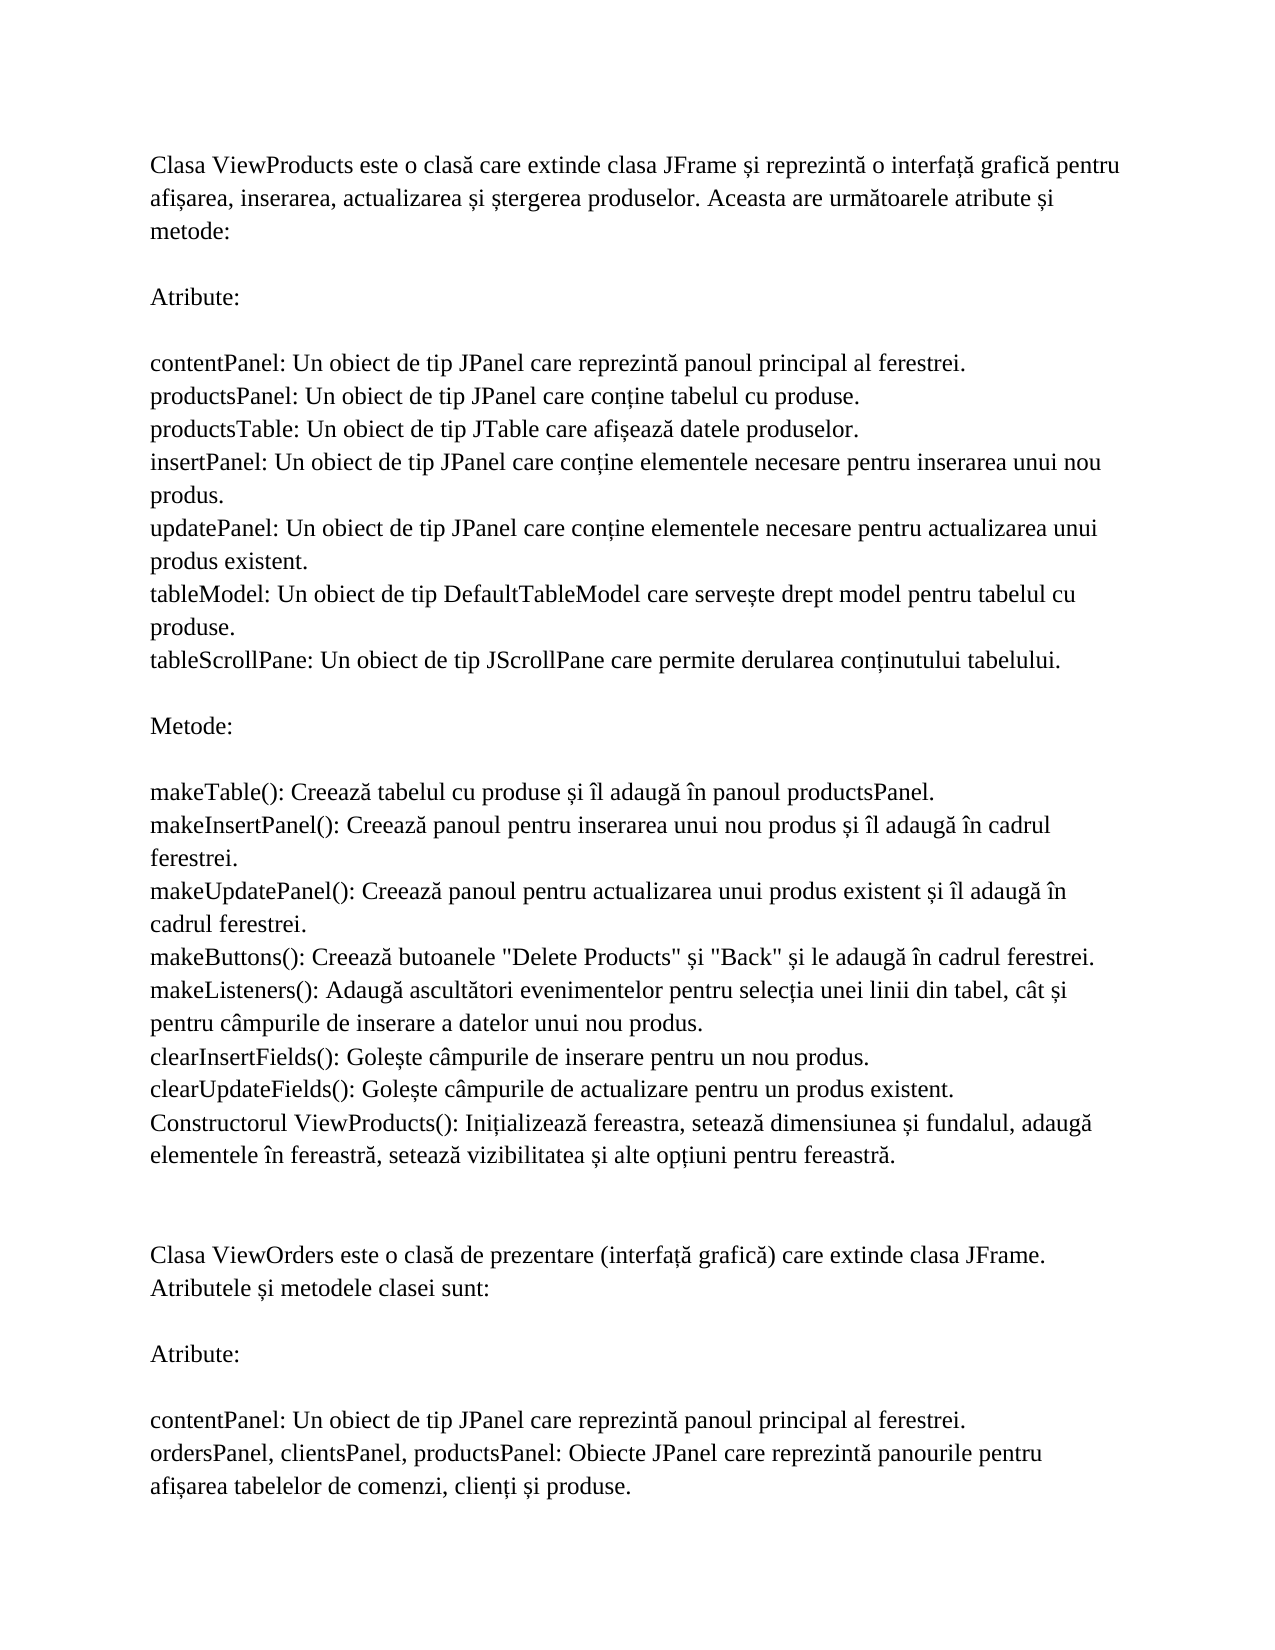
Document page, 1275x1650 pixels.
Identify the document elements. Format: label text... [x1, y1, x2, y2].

text productsTable: Un obiect de tip JTable care afișează datele produselor. [150, 414, 1125, 443]
text clearUpdateFields(): Golește câmpurile de actualizare pentru un produs existent. [150, 1074, 1125, 1103]
text Clasa ViewProducts este o clasă care extinde clasa JFrame și reprezintă o interfață grafică pentru afișarea, inserarea, actualizarea și ștergerea produselor. Aceasta are următoarele atribute și metode: [150, 150, 1125, 245]
text makeListeners(): Adaugă ascultători evenimentelor pentru selecția unei linii din tabel, cât și pentru câmpurile de inserare a datelor unui nou produs. [150, 976, 1125, 1037]
text makeButtons(): Creează butoanele "Delete Products" și "Back" și le adaugă în cadrul ferestrei. [150, 942, 1125, 971]
text makeInsertPanel(): Creează panoul pentru inserarea unui nou produs și îl adaugă în cadrul ferestrei. [150, 810, 1125, 872]
text tableScrollPane: Un obiect de tip JScrollPane care permite derularea conținutului tabelului. [150, 645, 1125, 674]
text updatePanel: Un obiect de tip JPanel care conține elementele necesare pentru actualizarea unui produs existent. [150, 513, 1125, 575]
text Clasa ViewOrders este o clasă de prezentare (interfață grafică) care extinde clasa JFrame. Atributele și metodele clasei sunt: [150, 1240, 1125, 1301]
text ordersPanel, clientsPanel, productsPanel: Obiecte JPanel care reprezintă panourile pentru afișarea tabelelor de comenzi, clienți și produse. [150, 1438, 1125, 1499]
text Metode: [150, 711, 1125, 740]
text makeTable(): Creează tabelul cu produse și îl adaugă în panoul productsPanel. [150, 777, 1125, 806]
text Atribute: [150, 282, 1125, 311]
text clearInsertFields(): Golește câmpurile de inserare pentru un nou produs. [150, 1042, 1125, 1070]
text makeUpdatePanel(): Creează panoul pentru actualizarea unui produs existent și îl adaugă în cadrul ferestrei. [150, 876, 1125, 938]
text tableModel: Un obiect de tip DefaultTableModel care servește drept model pentru tabelul cu produse. [150, 579, 1125, 641]
text contentPanel: Un obiect de tip JPanel care reprezintă panoul principal al ferestrei. [150, 348, 1125, 377]
text Atribute: [150, 1339, 1125, 1367]
text productsPanel: Un obiect de tip JPanel care conține tabelul cu produse. [150, 381, 1125, 410]
text contentPanel: Un obiect de tip JPanel care reprezintă panoul principal al ferestrei. [150, 1405, 1125, 1433]
text insertPanel: Un obiect de tip JPanel care conține elementele necesare pentru inserarea unui nou produs. [150, 447, 1125, 509]
text Constructorul ViewProducts(): Inițializează fereastra, setează dimensiunea și fundalul, adaugă elementele în fereastră, setează vizibilitatea și alte opțiuni pentru fereastră. [150, 1108, 1125, 1169]
